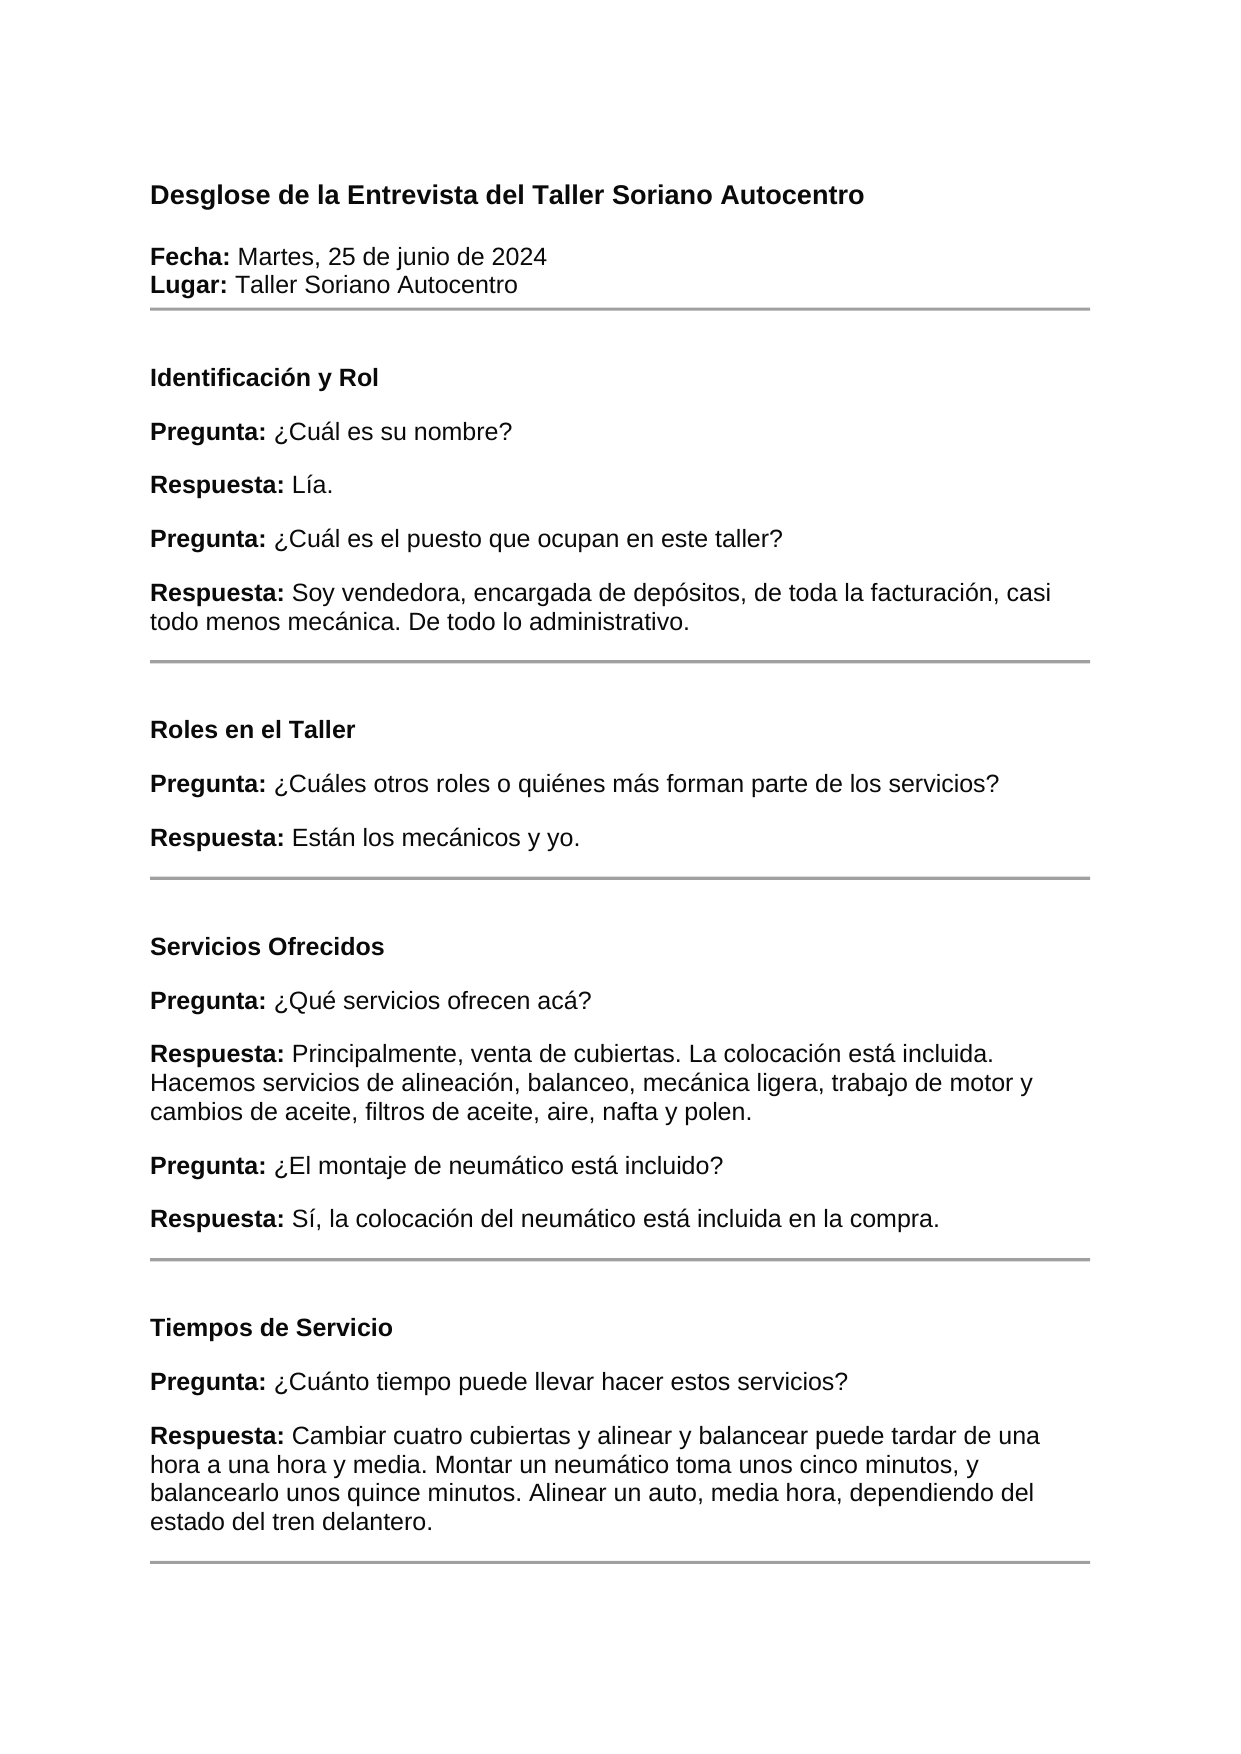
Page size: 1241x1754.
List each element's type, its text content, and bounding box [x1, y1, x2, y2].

text Pregunta: ¿Cuáles otros roles o quiénes más forman parte de los servicios? [150, 769, 1090, 798]
text Respuesta: Principalmente, venta de cubiertas. La colocación está incluida. Hacemos servicios de alineación, balanceo, mecánica ligera, trabajo de motor y cambios de aceite, filtros de aceite, aire, nafta y polen. [150, 1039, 1090, 1126]
text Pregunta: ¿El montaje de neumático está incluido? [150, 1151, 1090, 1179]
text Tiempos de Servicio [150, 1313, 1090, 1342]
text Servicios Ofrecidos [150, 932, 1090, 961]
text Roles en el Taller [150, 715, 1090, 744]
text Pregunta: ¿Cuál es el puesto que ocupan en este taller? [150, 524, 1090, 553]
subtitle Desglose de la Entrevista del Taller Soriano Autocentro Fecha: Martes, 25 de junio de 2024 Lugar: Taller Soriano Autocentro [150, 179, 1090, 299]
text Respuesta: Cambiar cuatro cubiertas y alinear y balancear puede tardar de una hora a una hora y media. Montar un neumático toma unos cinco minutos, y balancearlo unos quince minutos. Alinear un auto, media hora, dependiendo del estado del tren delantero. [150, 1421, 1090, 1536]
text Respuesta: Sí, la colocación del neumático está incluida en la compra. [150, 1204, 1090, 1233]
text Pregunta: ¿Qué servicios ofrecen acá? [150, 986, 1090, 1014]
text Identificación y Rol [150, 363, 1090, 391]
text Respuesta: Soy vendedora, encargada de depósitos, de toda la facturación, casi todo menos mecánica. De todo lo administrativo. [150, 578, 1090, 635]
text Pregunta: ¿Cuánto tiempo puede llevar hacer estos servicios? [150, 1367, 1090, 1396]
text Pregunta: ¿Cuál es su nombre? [150, 416, 1090, 445]
text Respuesta: Lía. [150, 470, 1090, 499]
text Respuesta: Están los mecánicos y yo. [150, 823, 1090, 852]
